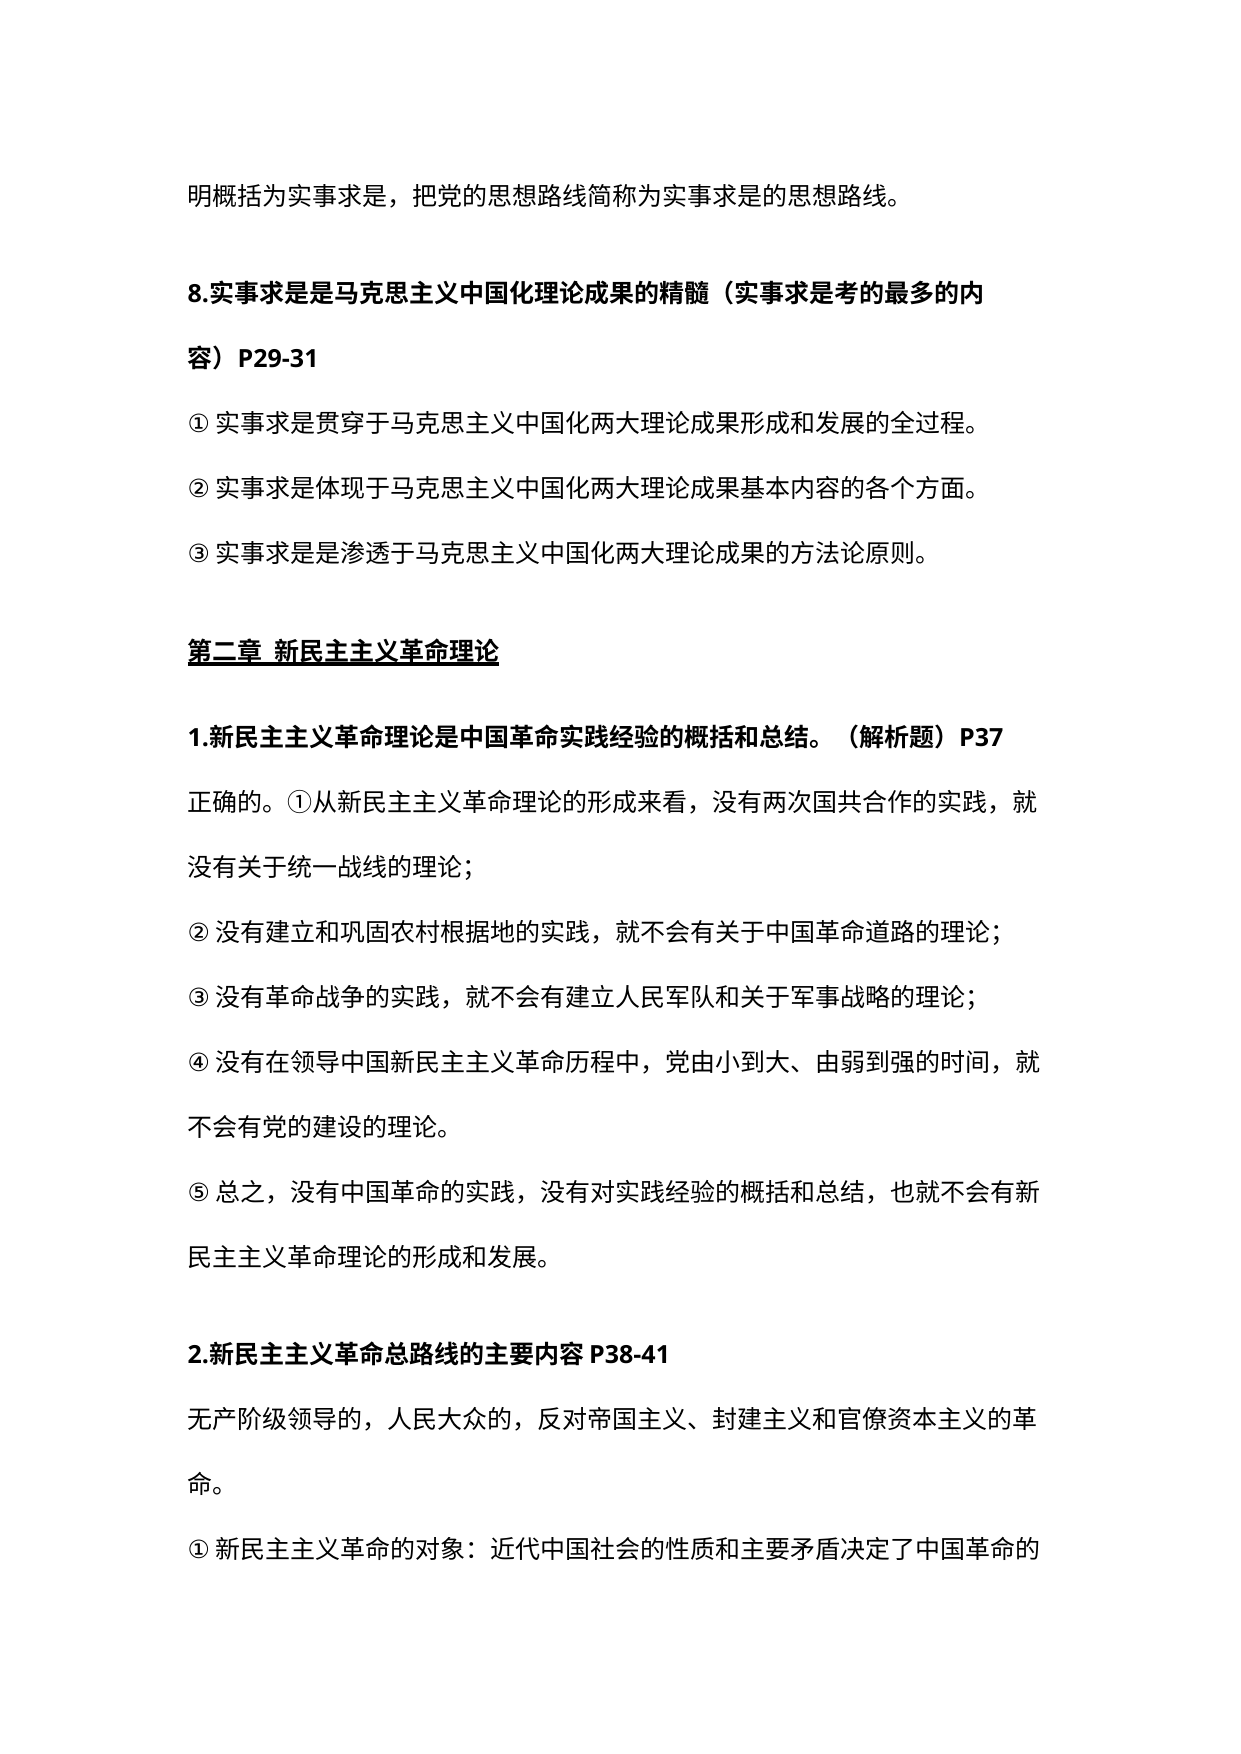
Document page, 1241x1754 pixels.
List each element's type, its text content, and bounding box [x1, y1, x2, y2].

text 无产阶级领导的，人民大众的，反对帝国主义、封建主义和官僚资本主义的革命。 [187, 1385, 1053, 1515]
text 2.新民主主义革命总路线的主要内容P38-41 [187, 1320, 1053, 1385]
text 第二章 新民主主义革命理论 [187, 617, 1053, 682]
text 正确的。①从新民主主义革命理论的形成来看，没有两次国共合作的实践，就没有关于统一战线的理论； [187, 768, 1053, 898]
text 8.实事求是是马克思主义中国化理论成果的精髓（实事求是考的最多的内容）P29-31 [187, 259, 1053, 389]
text ④没有在领导中国新民主主义革命历程中，党由小到大、由弱到强的时间，就不会有党的建设的理论。 [187, 1028, 1053, 1158]
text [187, 1515, 1053, 1580]
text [187, 162, 1053, 227]
text ②没有建立和巩固农村根据地的实践，就不会有关于中国革命道路的理论； [187, 898, 1053, 963]
text ⑤总之，没有中国革命的实践，没有对实践经验的概括和总结，也就不会有新民主主义革命理论的形成和发展。 [187, 1158, 1053, 1288]
text ③没有革命战争的实践，就不会有建立人民军队和关于军事战略的理论； [187, 963, 1053, 1028]
text ②实事求是体现于马克思主义中国化两大理论成果基本内容的各个方面。 [187, 454, 1053, 519]
text ③实事求是是渗透于马克思主义中国化两大理论成果的方法论原则。 [187, 519, 1053, 584]
text 1.新民主主义革命理论是中国革命实践经验的概括和总结。（解析题）P37 [187, 703, 1053, 768]
text ①实事求是贯穿于马克思主义中国化两大理论成果形成和发展的全过程。 [187, 389, 1053, 454]
